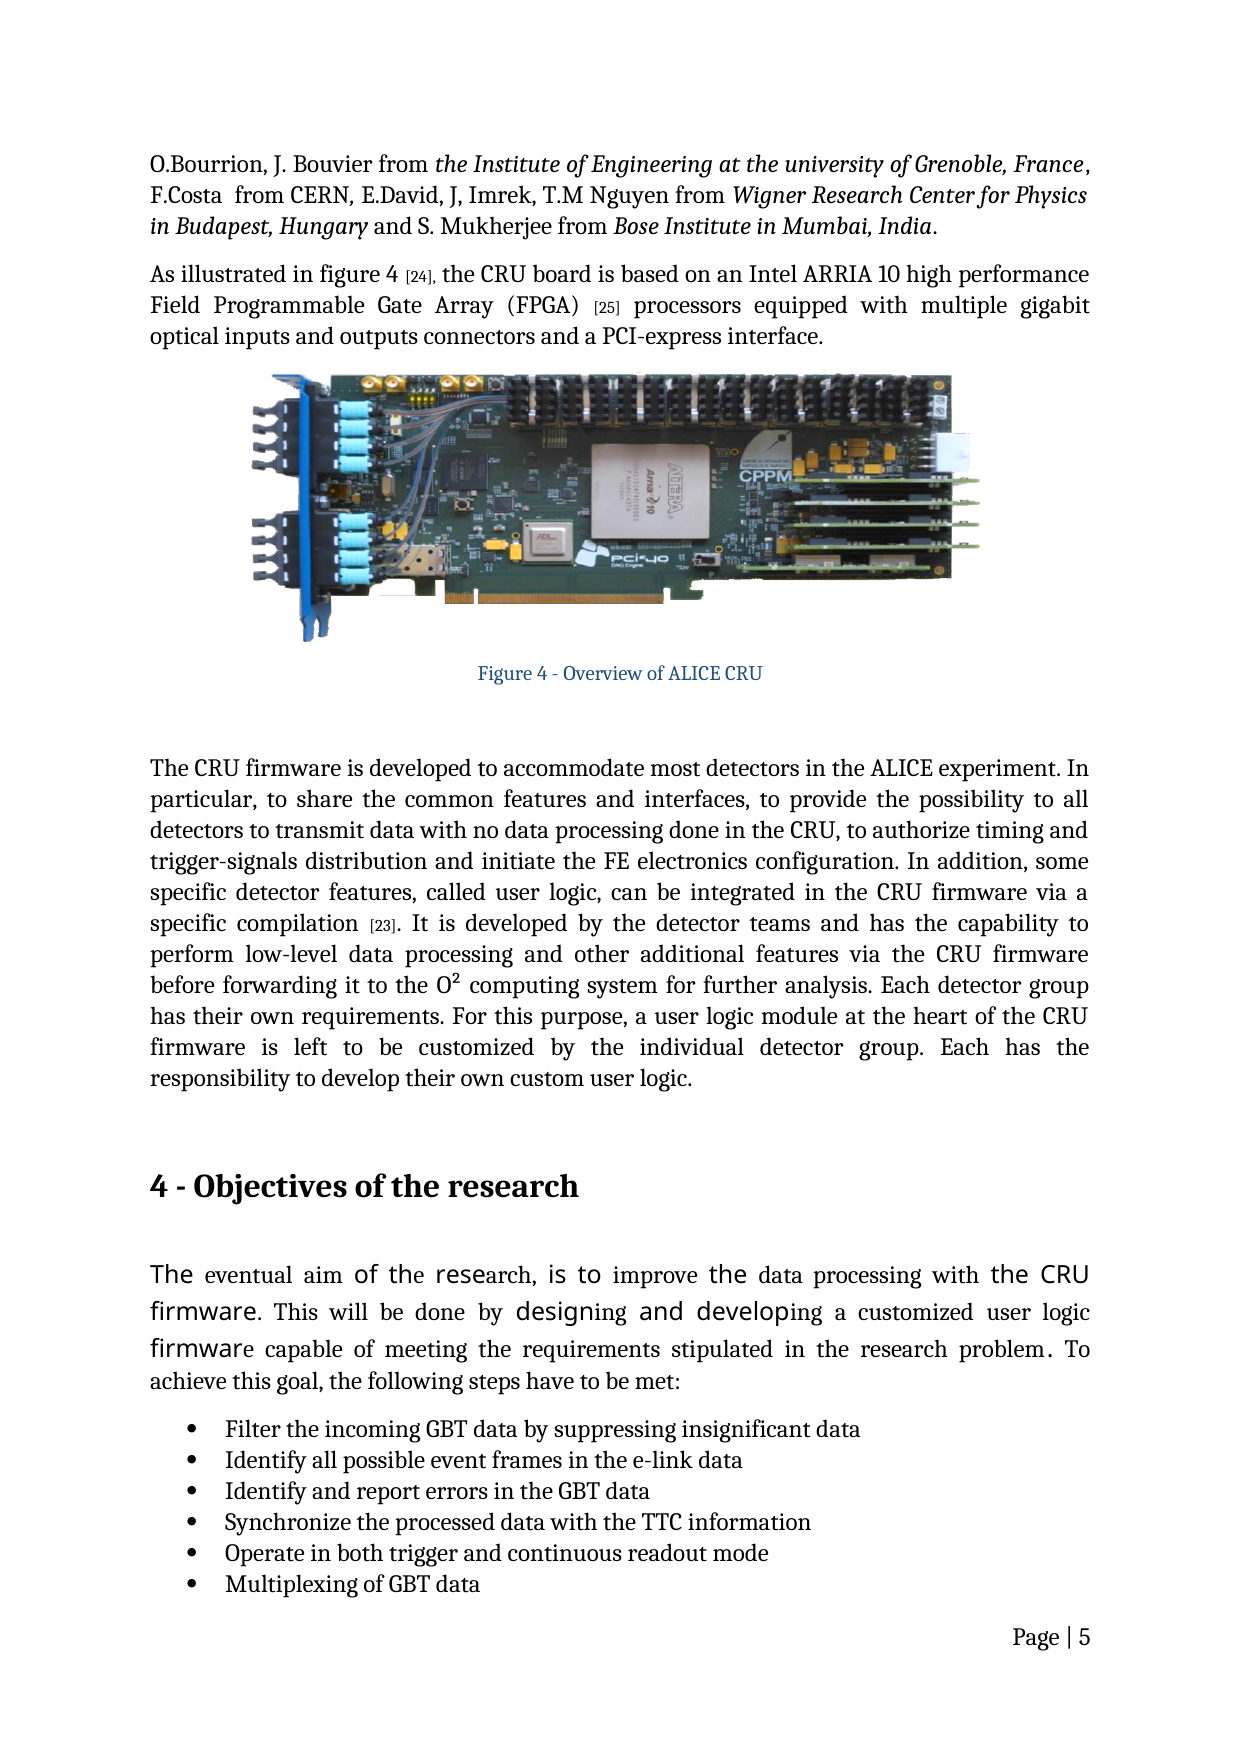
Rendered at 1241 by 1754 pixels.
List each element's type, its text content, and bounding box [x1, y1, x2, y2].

text Figure 4 - Overview of ALICE CRU [150, 661, 1090, 685]
text As illustrated in figure 4 [24], the CRU board is based on an Intel ARRIA 10 high performance Field Programmable Gate Array (FPGA) [25] processors equipped with multiple gigabit optical inputs and outputs connectors and a PCI-express interface. [150, 260, 1090, 351]
text The CRU firmware is developed to accommodate most detectors in the ALICE experiment. In particular, to share the common features and interfaces, to provide the possibility to all detectors to transmit data with no data processing done in the CRU, to authorize timing and trigger-signals distribution and initiate the FE electronics configuration. In addition, some specific detector features, called user logic, can be integrated in the CRU firmware via a specific compilation [23]. It is developed by the detector teams and has the capability to perform low-level data processing and other additional features via the CRU firmware before forwarding it to the O² computing system for further analysis. Each detector group has their own requirements. For this purpose, a user logic module at the heart of the CRU firmware is left to be customized by the individual detector group. Each has the responsibility to develop their own custom user logic. [150, 754, 1090, 1093]
list Multiplexing of GBT data [187, 1570, 1090, 1598]
subtitle 4 - Objectives of the research [150, 1168, 1090, 1206]
list Identify all possible event frames in the e-link data [187, 1446, 1090, 1474]
text The eventual aim of the research, is to improve the data processing with the CRU firmware. This will be done by designing and developing a customized user logic firmware capable of meeting the requirements stipulated in the research problem. To achieve this goal, the following steps have to be met: [150, 1257, 1090, 1396]
list Identify and report errors in the GBT data [187, 1477, 1090, 1505]
text O.Bourrion, J. Bouvier from the Institute of Engineering at the university of Grenoble, France, F.Costa from CERN, E.David, J, Imrek, T.M Nguyen from Wigner Research Center for Physics in Budapest, Hungary and S. Mukherjee from Bose Institute in Mumbai, India. [150, 150, 1090, 241]
list Operate in both trigger and continuous readout mode [187, 1539, 1090, 1567]
picture [248, 369, 993, 643]
list Synchronize the processed data with the TTC information [187, 1508, 1090, 1536]
list Filter the incoming GBT data by suppressing insignificant data [187, 1414, 1090, 1443]
